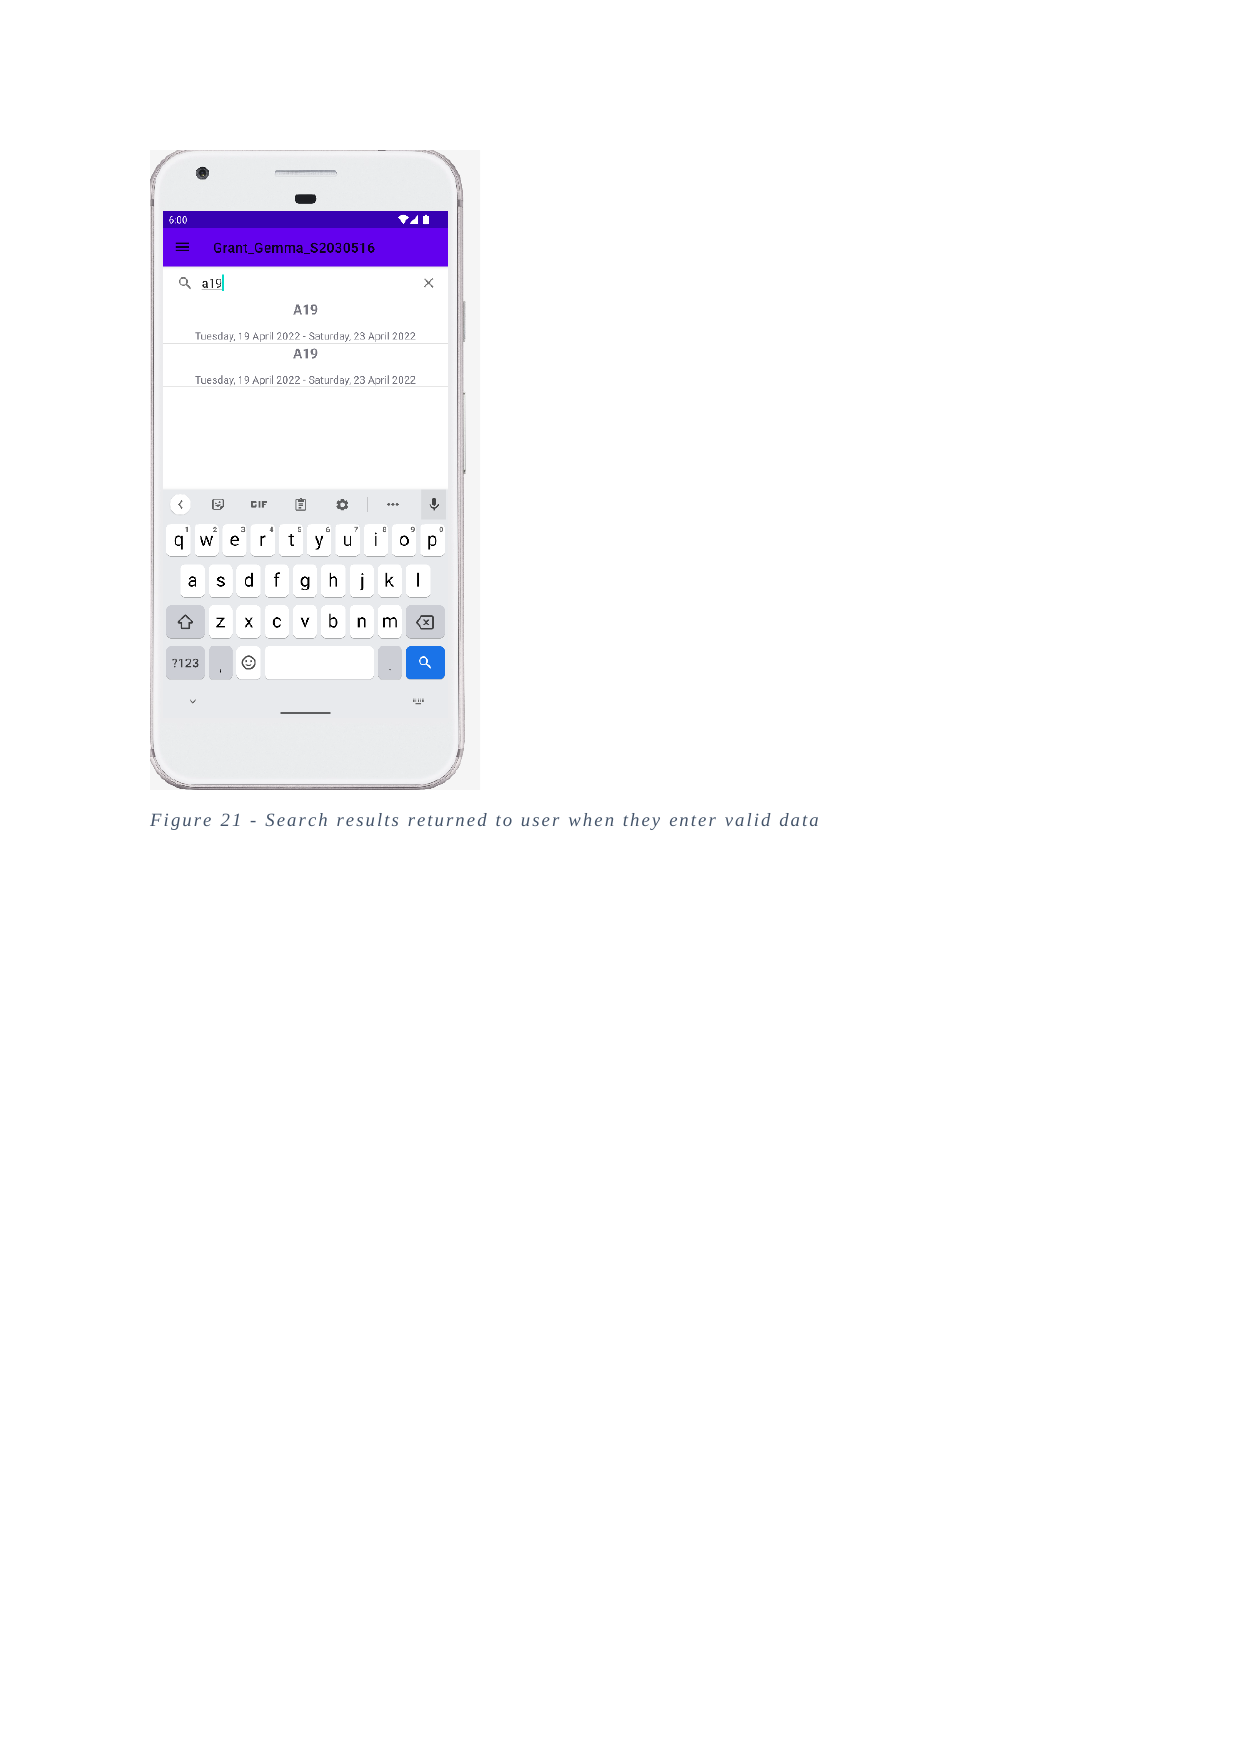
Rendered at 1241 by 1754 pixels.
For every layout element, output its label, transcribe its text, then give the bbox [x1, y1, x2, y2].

text Figure 21 - Search results returned to user when they enter valid data [150, 808, 1090, 830]
picture [150, 150, 481, 790]
